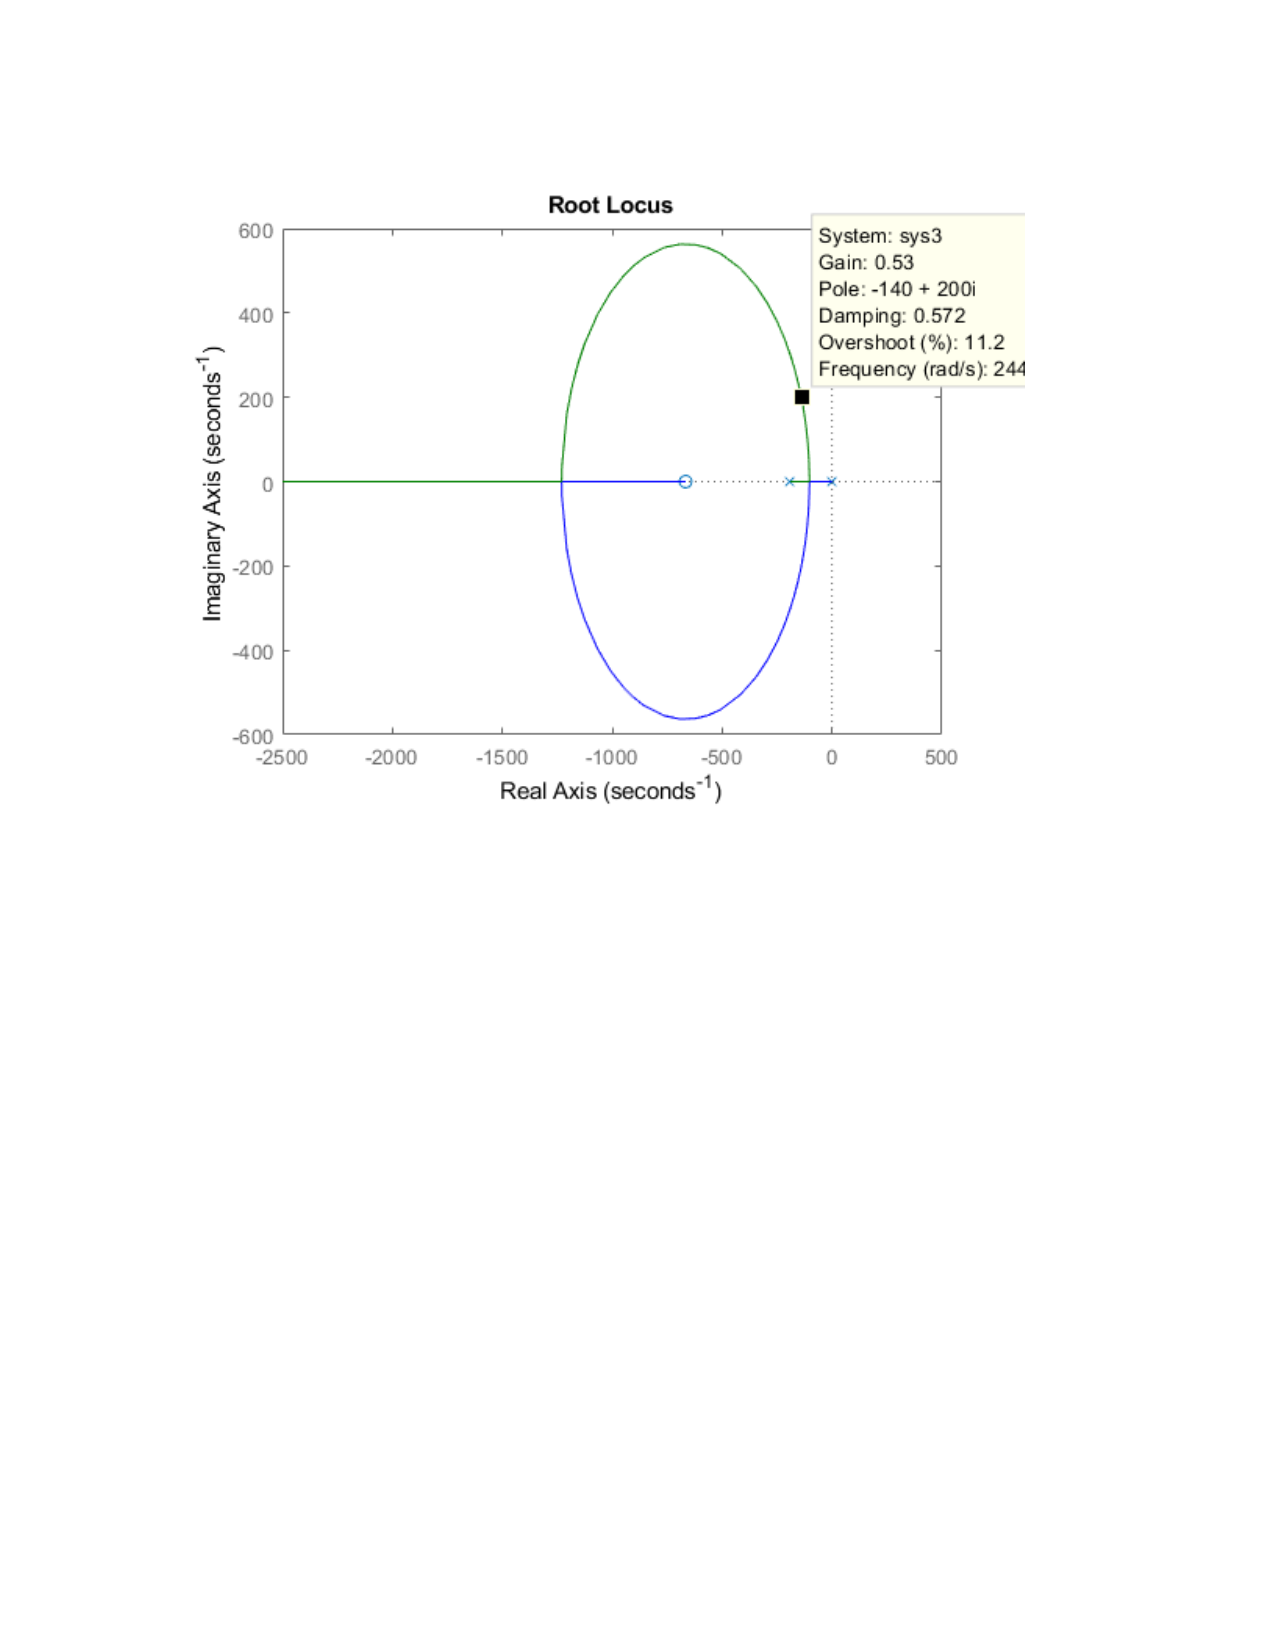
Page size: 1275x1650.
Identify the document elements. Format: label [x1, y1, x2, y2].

picture [150, 150, 1025, 807]
